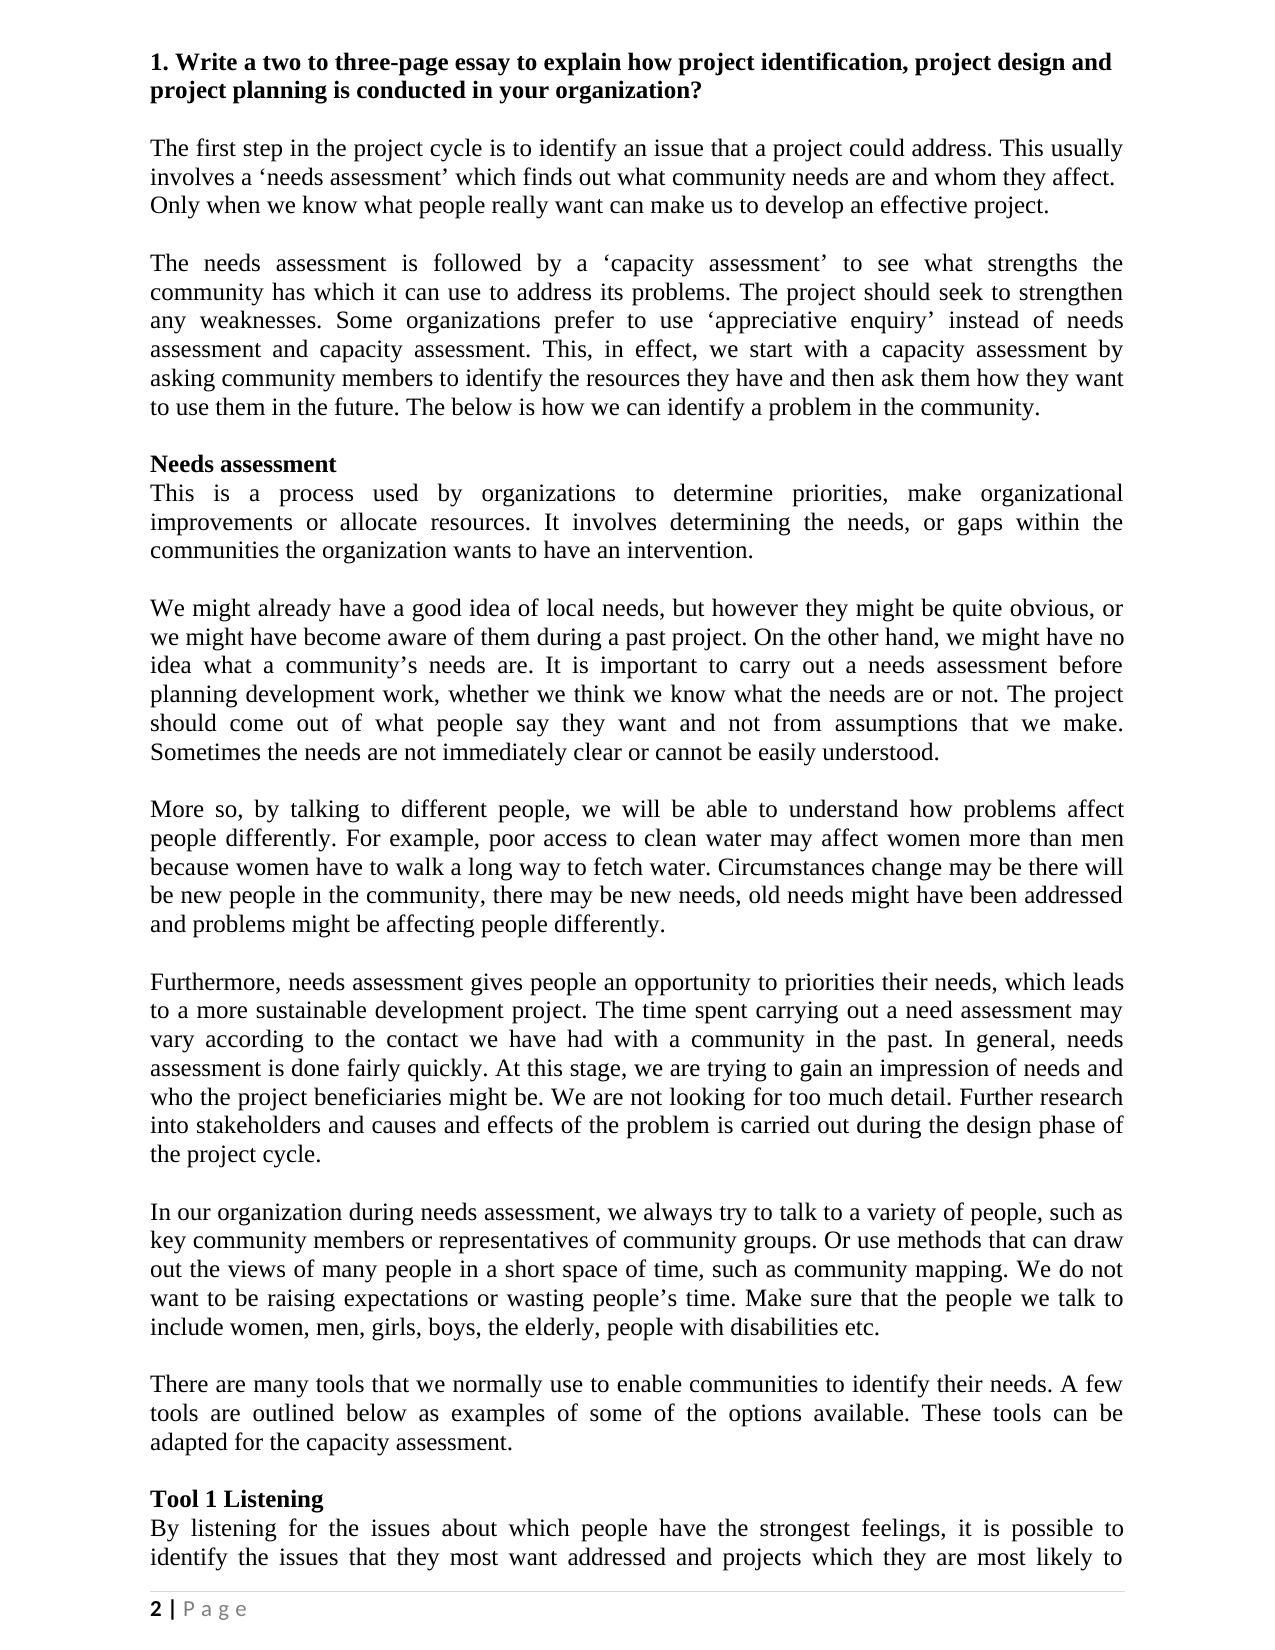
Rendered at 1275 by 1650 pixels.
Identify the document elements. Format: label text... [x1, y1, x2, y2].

text The first step in the project cycle is to identify an issue that a project could address. This usually involves a ‘needs assessment’ which finds out what community needs are and whom they affect. [150, 133, 1125, 191]
text Needs assessment [150, 449, 1125, 478]
text Only when we know what people really want can make us to develop an effective project. [150, 191, 1125, 219]
text This is a process used by organizations to determine priorities, make organizational improvements or allocate resources. It involves determining the needs, or gaps within the communities the organization wants to have an intervention. [150, 478, 1125, 564]
text More so, by talking to different people, we will be able to understand how problems affect people differently. For example, poor access to clean water may affect women more than men because women have to walk a long way to fetch water. Circumstances change may be there will be new people in the community, there may be new needs, old needs might have been addressed and problems might be affecting people differently. [150, 794, 1125, 938]
text In our organization during needs assessment, we always try to talk to a variety of people, such as key community members or representatives of community groups. Or use methods that can draw out the views of many people in a short space of time, such as community mapping. We do not want to be raising expectations or wasting people’s time. Make sure that the people we talk to include women, men, girls, boys, the elderly, people with disabilities etc. [150, 1197, 1125, 1341]
text 1. Write a two to three-page essay to explain how project identification, project design and project planning is conducted in your organization? [150, 47, 1125, 104]
text There are many tools that we normally use to enable communities to identify their needs. A few tools are outlined below as examples of some of the options available. These tools can be adapted for the capacity assessment. [150, 1369, 1125, 1456]
text Furthermore, needs assessment gives people an opportunity to priorities their needs, which leads to a more sustainable development project. The time spent carrying out a need assessment may vary according to the contact we have had with a community in the past. In general, needs assessment is done fairly quickly. At this stage, we are trying to gain an impression of needs and who the project beneficiaries might be. We are not looking for too much detail. Further research into stakeholders and causes and effects of the problem is carried out during the design phase of the project cycle. [150, 967, 1125, 1168]
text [150, 1513, 1125, 1571]
text The needs assessment is followed by a ‘capacity assessment’ to see what strengths the community has which it can use to address its problems. The project should seek to strengthen any weaknesses. Some organizations prefer to use ‘appreciative enquiry’ instead of needs assessment and capacity assessment. This, in effect, we start with a capacity assessment by asking community members to identify the resources they have and then ask them how they want to use them in the future. The below is how we can identify a problem in the community. [150, 248, 1125, 421]
text Tool 1 Listening [150, 1484, 1125, 1513]
text We might already have a good idea of local needs, but however they might be quite obvious, or we might have become aware of them during a past project. On the other hand, we might have no idea what a community’s needs are. It is important to carry out a needs assessment before planning development work, whether we think we know what the needs are or not. The project should come out of what people say they want and not from assumptions that we make. Sometimes the needs are not immediately clear or cannot be easily understood. [150, 593, 1125, 766]
